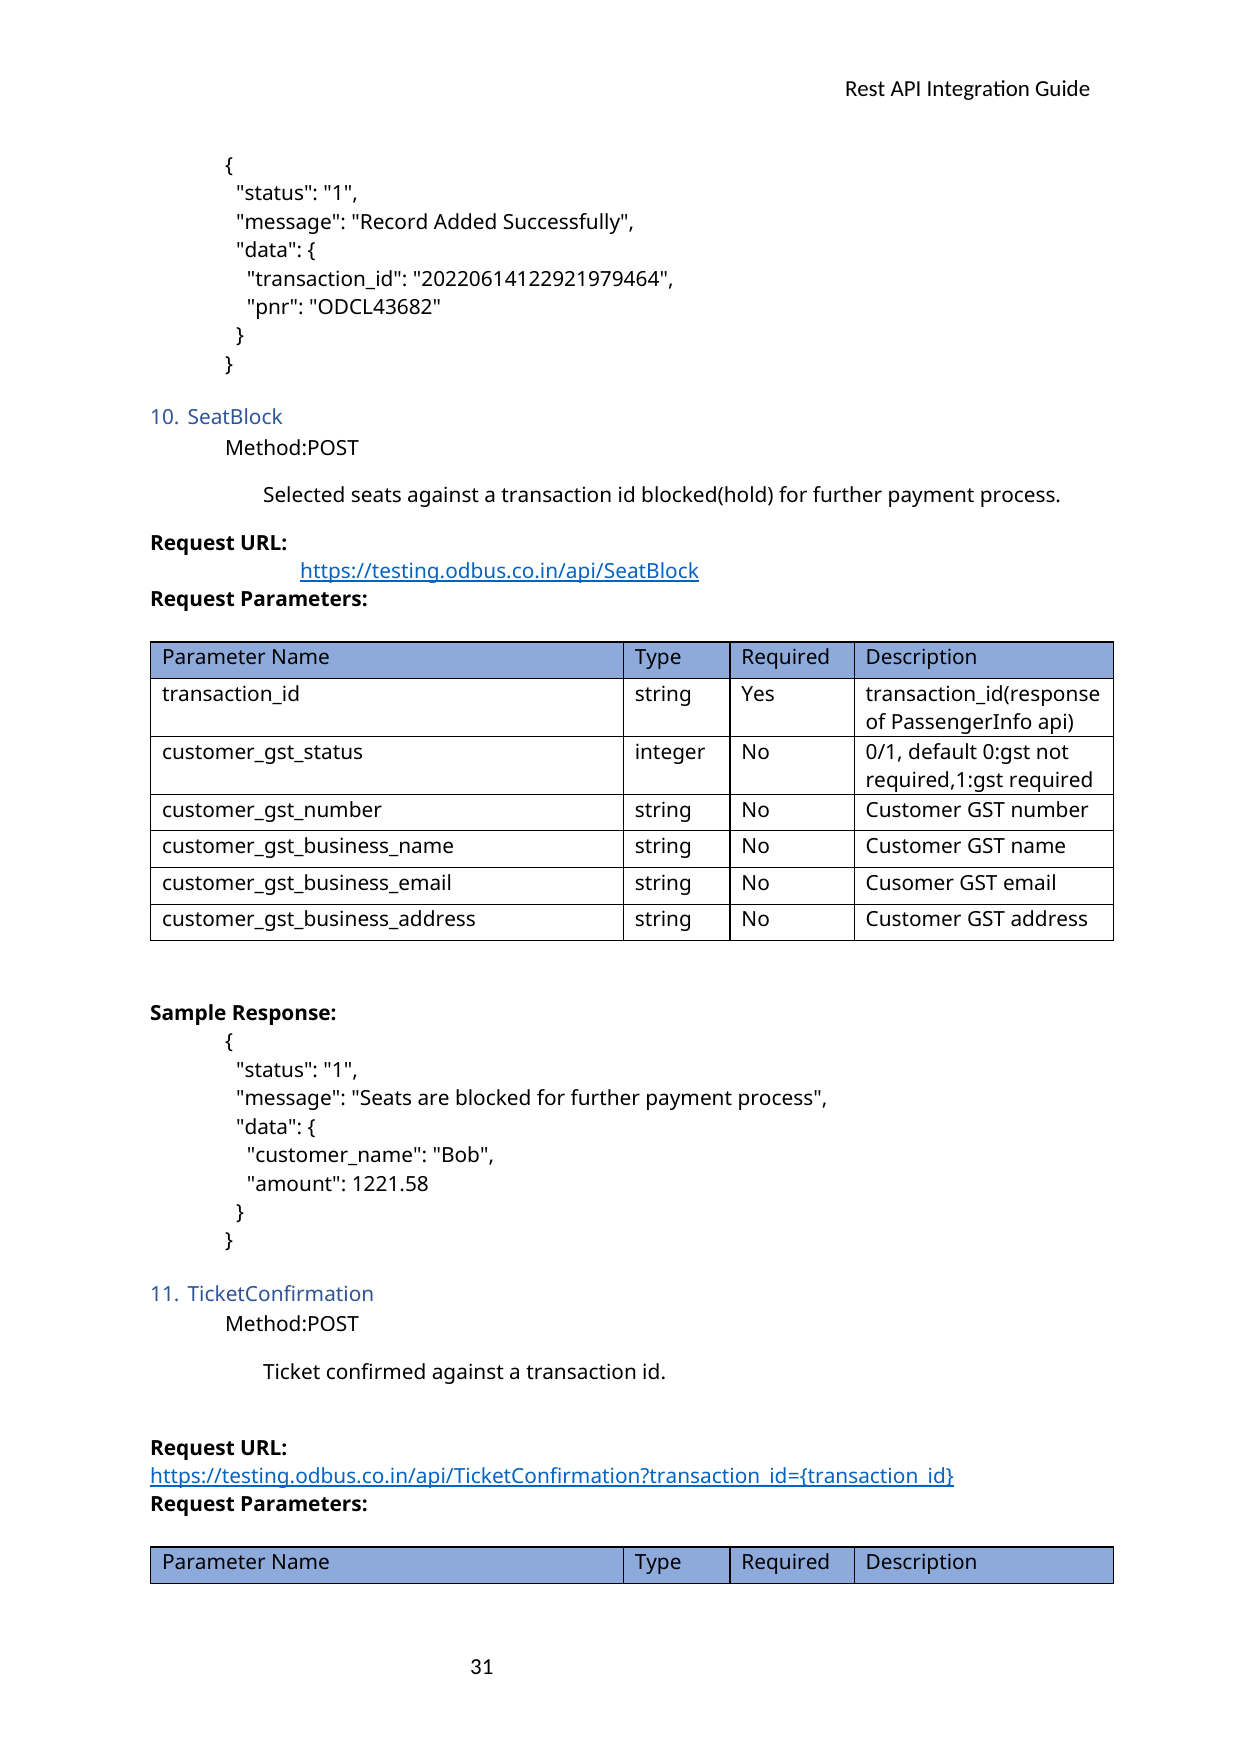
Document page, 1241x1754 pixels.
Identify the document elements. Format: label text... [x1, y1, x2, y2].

table_cell integer [624, 737, 729, 794]
subtitle TicketConfirmation [150, 1279, 1090, 1307]
table_cell Yes [731, 679, 854, 736]
table_cell transaction_id(response of PassengerInfo api) [855, 679, 1113, 736]
text "pnr": "ODCL43682" [150, 292, 1090, 321]
text "message": "Record Added Successfully", [150, 207, 1090, 235]
text Request Parameters: [150, 1489, 1090, 1518]
text } [150, 1226, 1090, 1254]
table_cell No [731, 868, 854, 903]
text Request URL: [150, 1433, 1090, 1461]
table_cell No [731, 795, 854, 830]
subtitle SeatBlock [150, 402, 1090, 431]
table_cell customer_gst_business_address [151, 905, 623, 940]
table_cell string [624, 905, 729, 940]
table_header Type [624, 1548, 729, 1583]
table_header Type [624, 643, 729, 678]
table_cell No [731, 737, 854, 794]
text "message": "Seats are blocked for further payment process", [150, 1083, 1090, 1112]
table_cell Customer GST name [855, 831, 1113, 867]
table_cell customer_gst_business_email [151, 868, 623, 903]
text https://testing.odbus.co.in/api/TicketConfirmation?transaction_id={transaction_id} [150, 1461, 1090, 1489]
table_header Required [731, 1548, 854, 1583]
table_header Required [731, 643, 854, 678]
text { [150, 150, 1090, 178]
text "customer_name": "Bob", [150, 1140, 1090, 1169]
table_cell customer_gst_number [151, 795, 623, 830]
table_cell string [624, 868, 729, 903]
table_cell No [731, 831, 854, 867]
table_header Parameter Name [151, 643, 623, 678]
text Method:POST [150, 1309, 1090, 1338]
text "data": { [150, 235, 1090, 264]
text Method:POST [150, 433, 1090, 462]
table_cell string [624, 679, 729, 736]
table_cell No [731, 905, 854, 940]
table_header Parameter Name [151, 1548, 623, 1583]
table_cell customer_gst_status [151, 737, 623, 794]
text Selected seats against a transaction id blocked(hold) for further payment process. [150, 480, 1090, 509]
table_cell transaction_id [151, 679, 623, 736]
text "transaction_id": "20220614122921979464", [150, 264, 1090, 292]
table_cell Customer GST number [855, 795, 1113, 830]
text { [150, 1026, 1090, 1055]
table_cell string [624, 795, 729, 830]
table_cell customer_gst_business_name [151, 831, 623, 867]
text } [150, 1197, 1090, 1226]
text "amount": 1221.58 [150, 1169, 1090, 1197]
table_header Description [855, 1548, 1113, 1583]
text Request URL: [150, 528, 1090, 556]
text } [150, 321, 1090, 349]
text "data": { [150, 1112, 1090, 1140]
text "status": "1", [150, 1055, 1090, 1083]
table_cell 0/1, default 0:gst not required,1:gst required [855, 737, 1113, 794]
table_header Description [855, 643, 1113, 678]
table_cell Cusomer GST email [855, 868, 1113, 903]
text Ticket confirmed against a transaction id. [150, 1357, 1090, 1385]
table_cell Customer GST address [855, 905, 1113, 940]
text } [150, 349, 1090, 377]
text Sample Response: [150, 998, 1090, 1026]
text Request Parameters: [150, 584, 1090, 613]
text https://testing.odbus.co.in/api/SeatBlock [225, 556, 1090, 584]
text "status": "1", [150, 178, 1090, 207]
table_cell string [624, 831, 729, 867]
